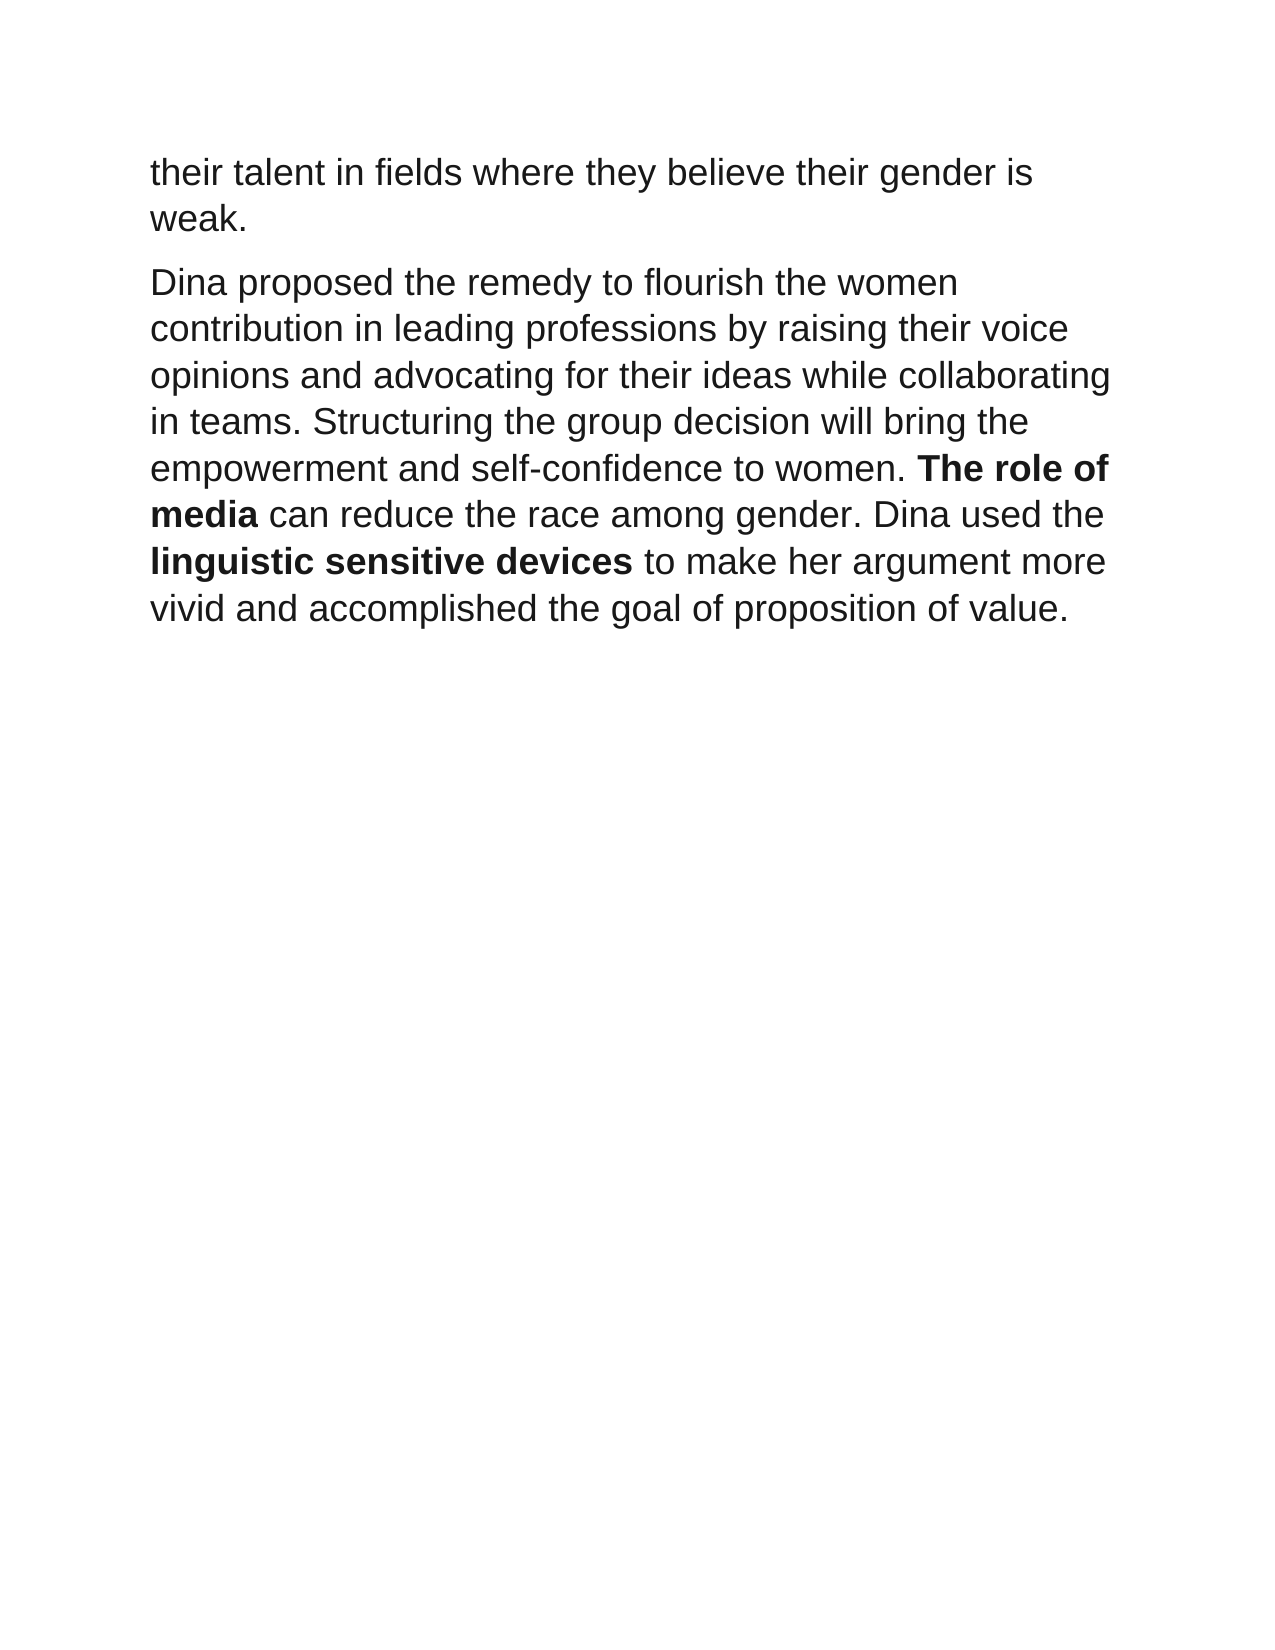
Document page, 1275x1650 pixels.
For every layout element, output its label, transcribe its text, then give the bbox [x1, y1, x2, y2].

text Dina proposed the remedy to flourish the women contribution in leading professions by raising their voice opinions and advocating for their ideas while collaborating in teams. Structuring the group decision will bring the empowerment and self-confidence to women. The role of media can reduce the race among gender. Dina used the linguistic sensitive devices to make her argument more vivid and accomplished the goal of proposition of value. [150, 260, 1125, 629]
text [150, 150, 1125, 240]
